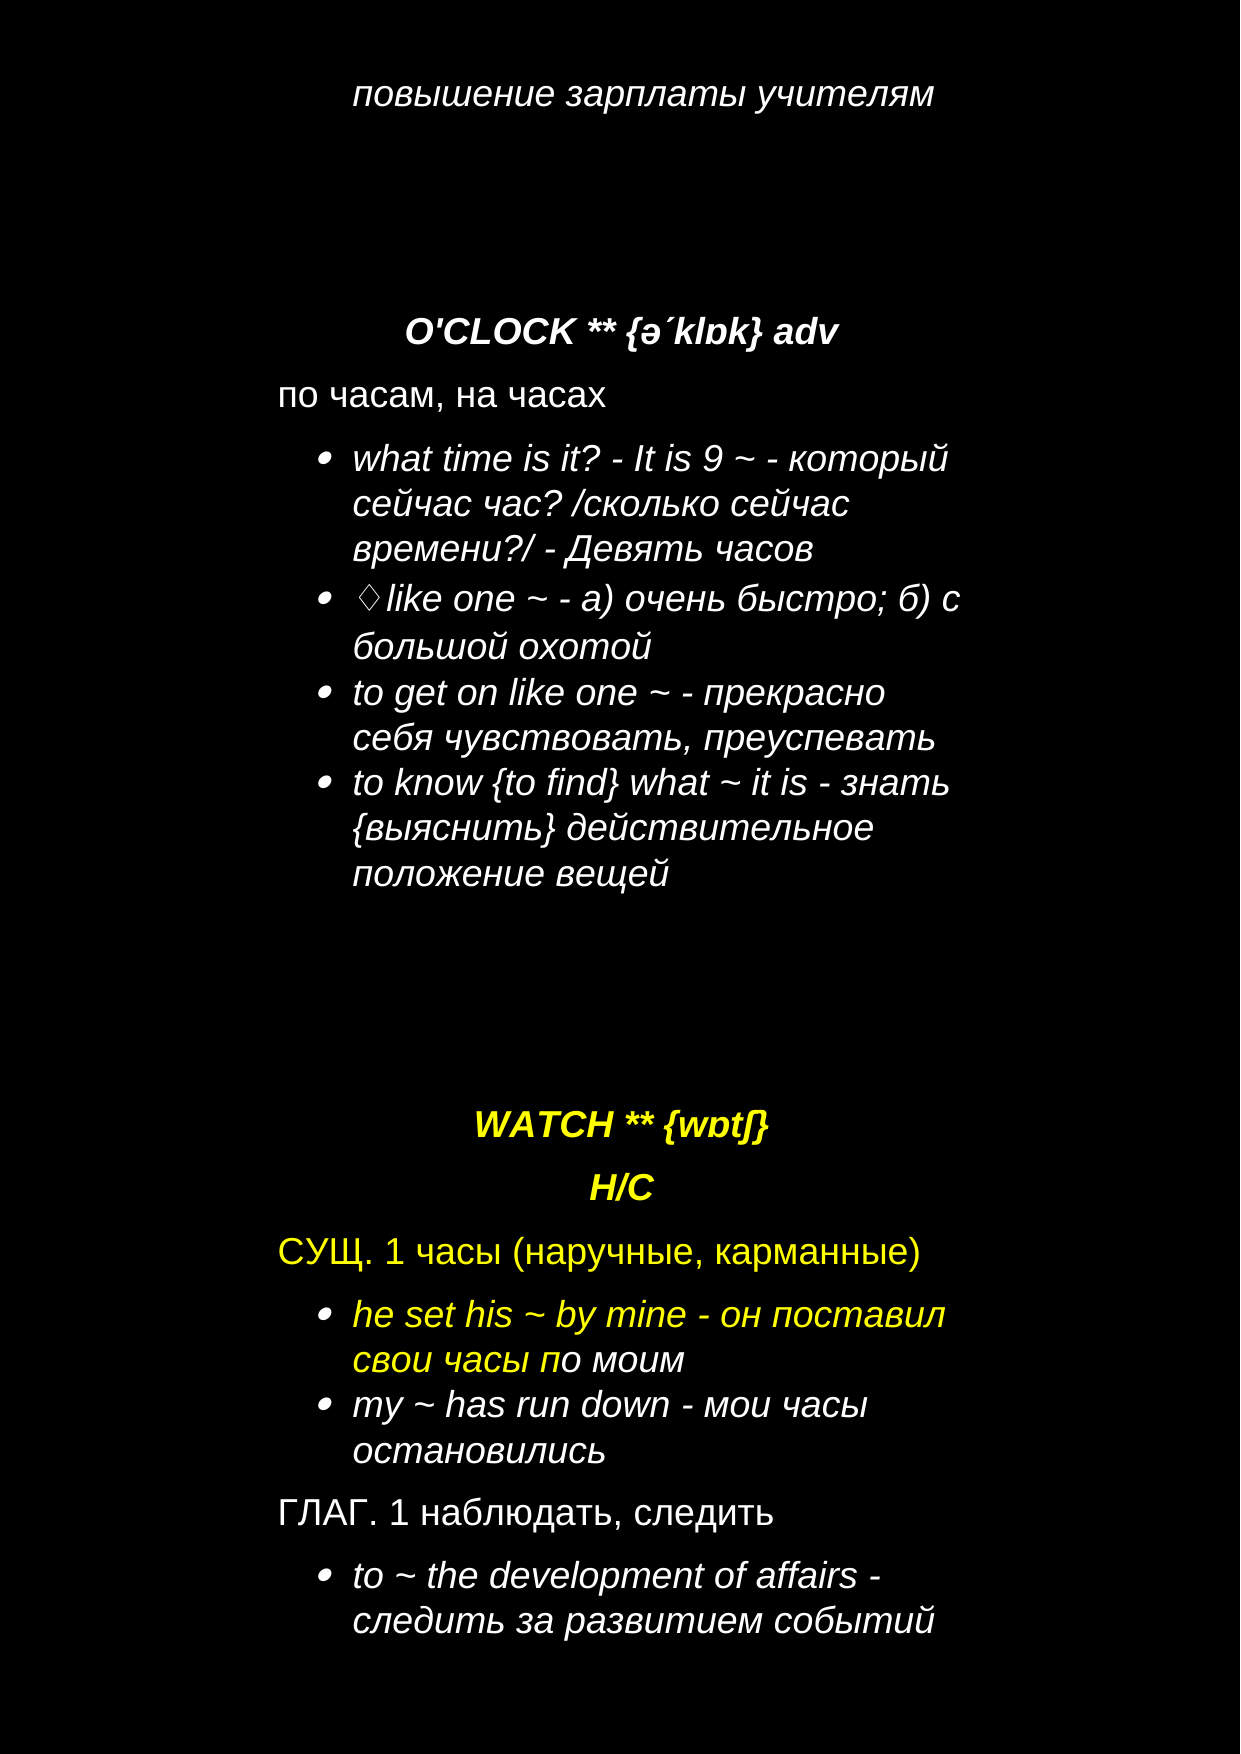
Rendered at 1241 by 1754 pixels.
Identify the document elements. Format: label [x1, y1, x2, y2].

table_header [270, 62, 976, 1669]
